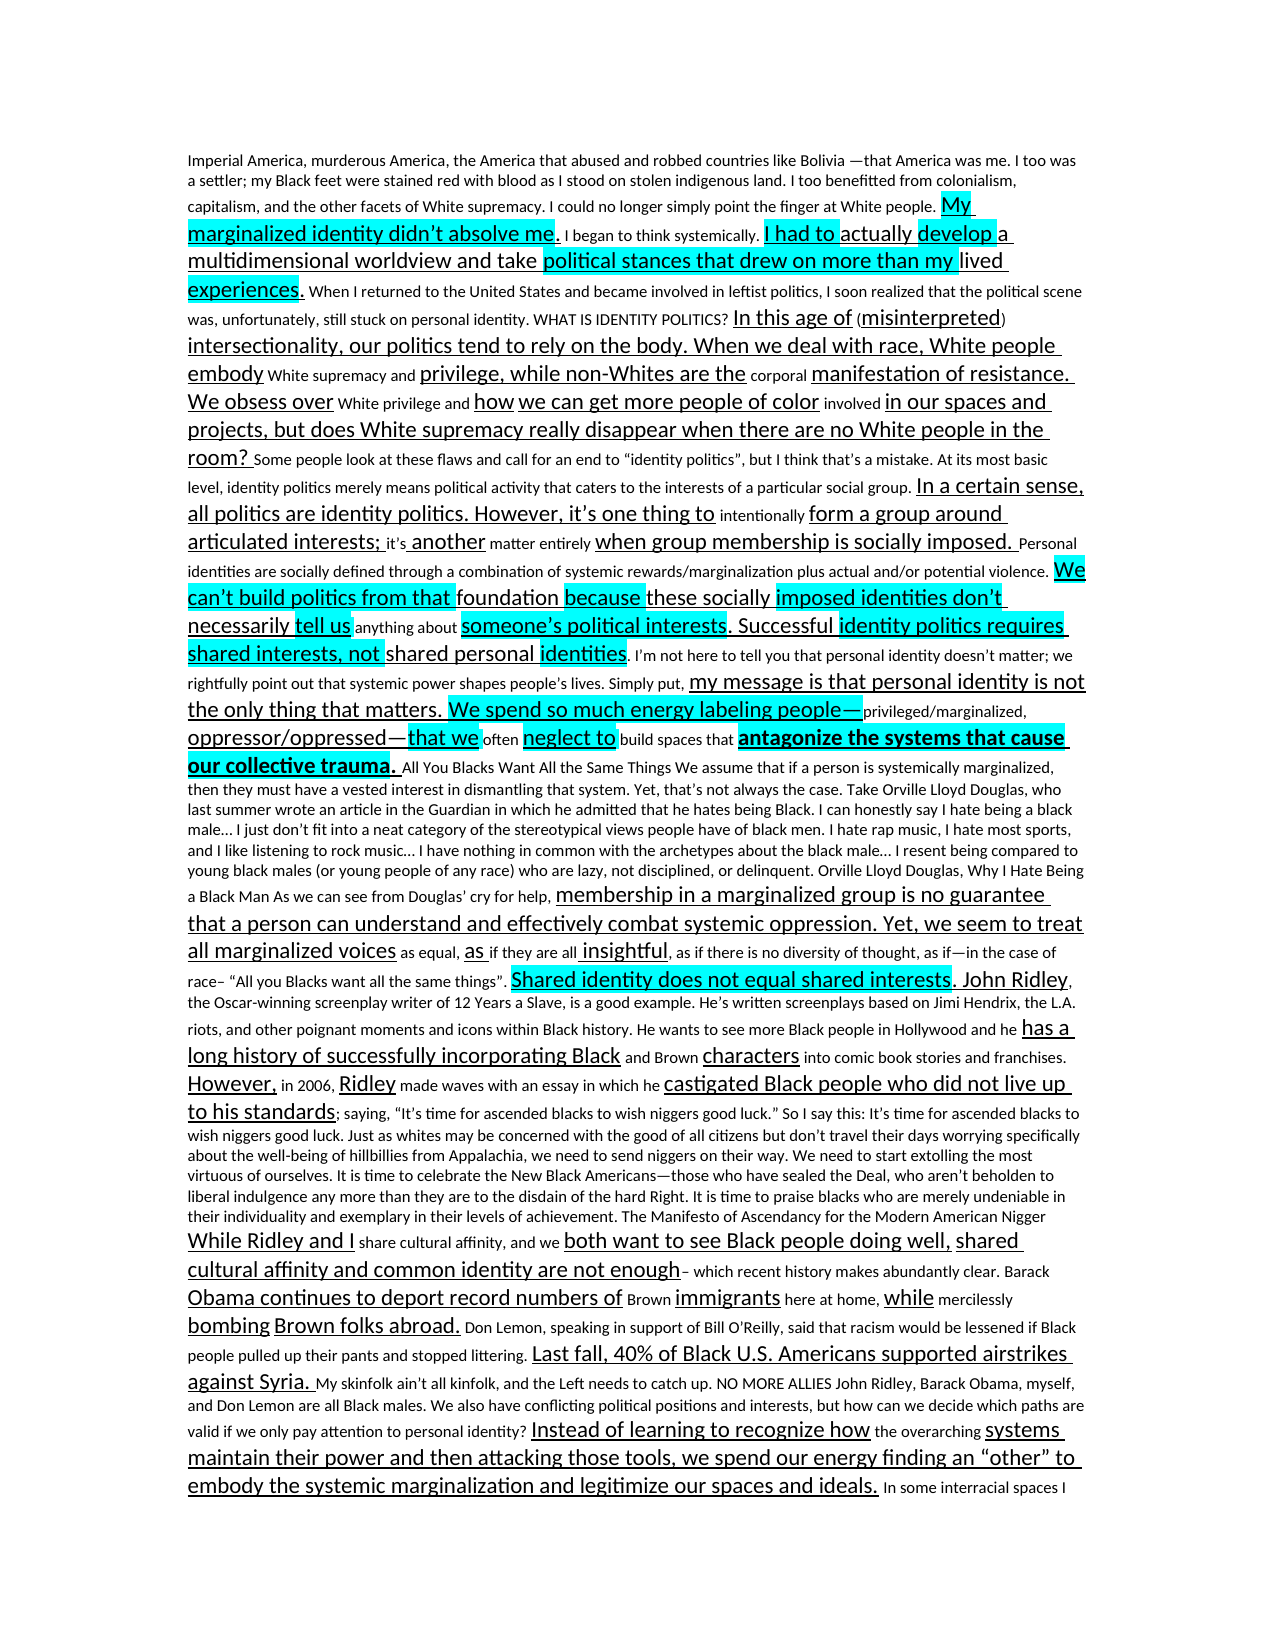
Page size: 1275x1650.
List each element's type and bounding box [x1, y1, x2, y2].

text [187, 150, 1087, 1499]
